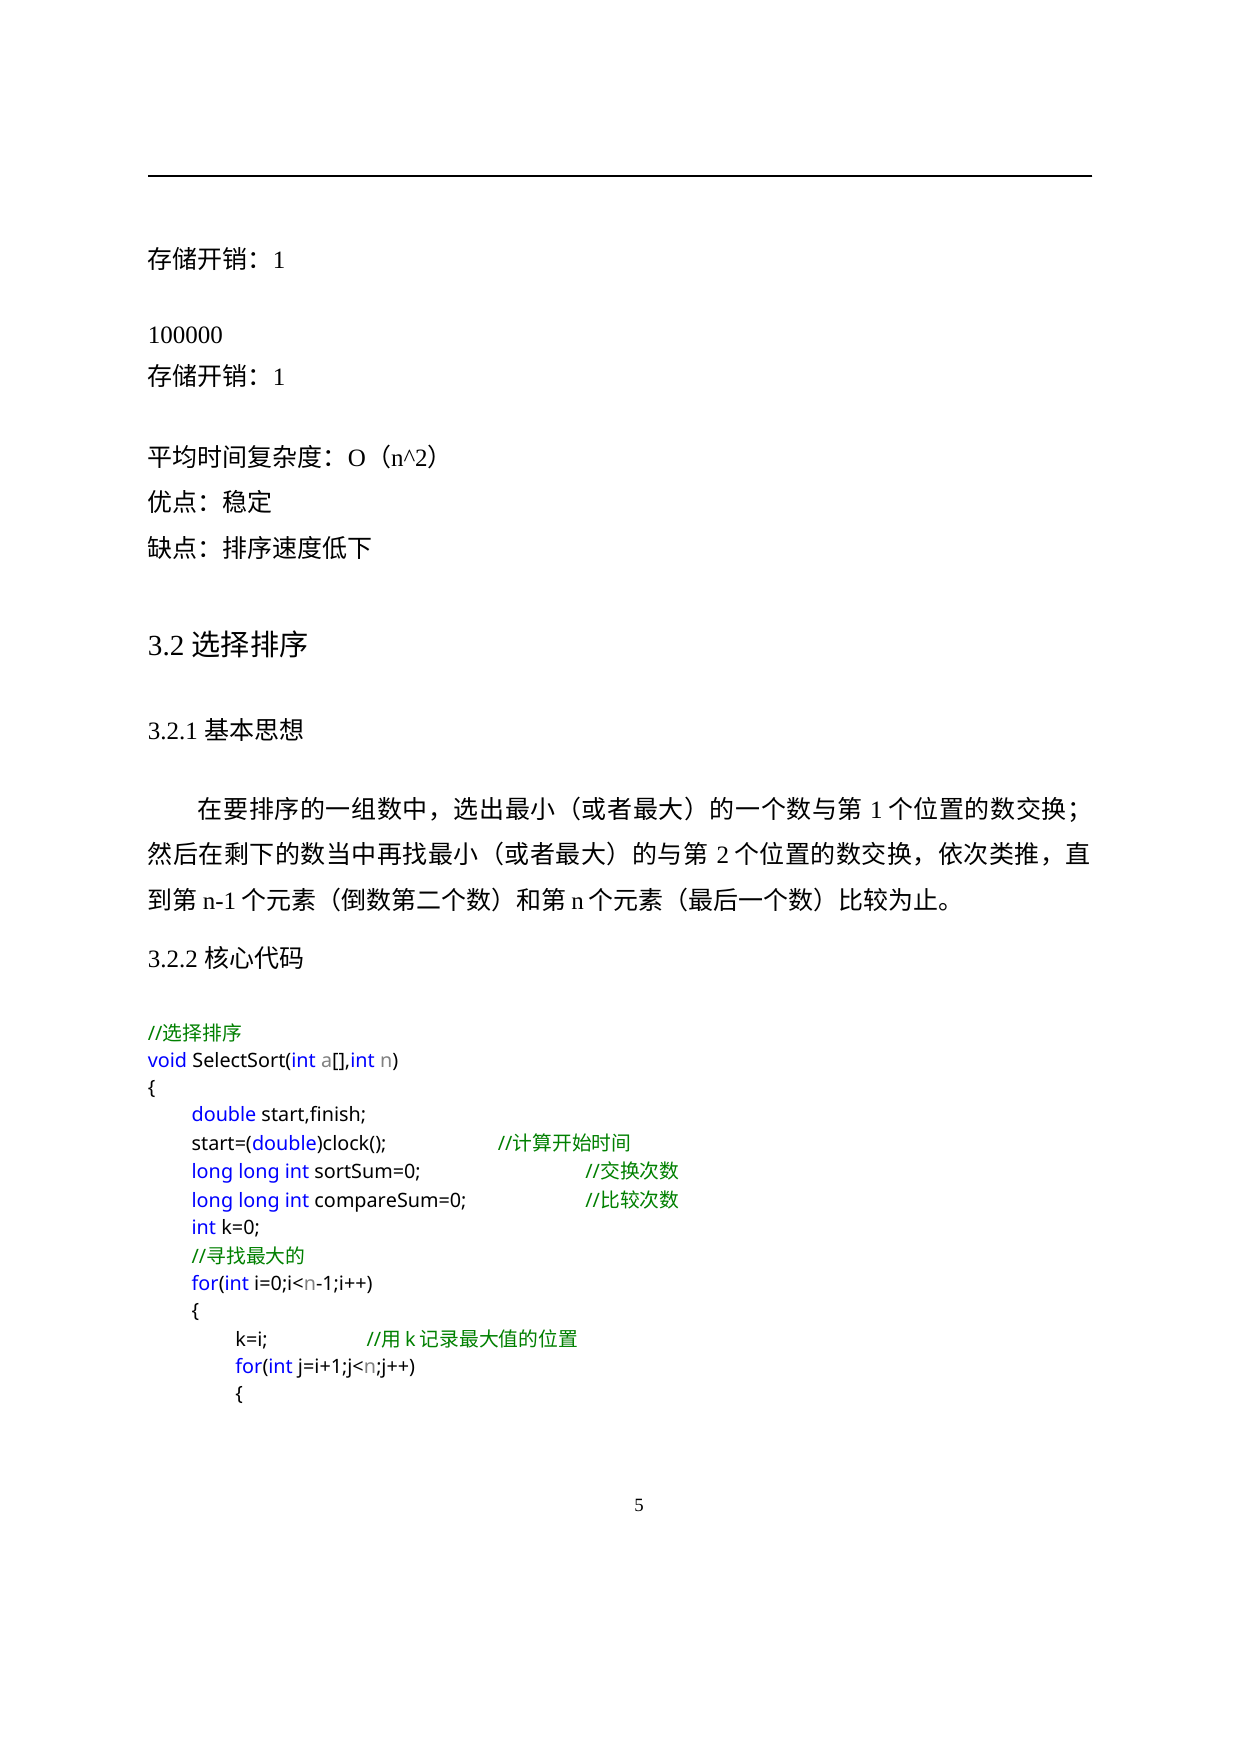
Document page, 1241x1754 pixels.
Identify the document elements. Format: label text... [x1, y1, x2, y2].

text 缺点：排序速度低下 [148, 528, 1092, 564]
text { [148, 1379, 1092, 1406]
text double start,finish; [148, 1100, 1092, 1127]
text { [148, 1296, 1092, 1323]
text 100000 [148, 320, 1092, 349]
text 优点：稳定 [148, 483, 1092, 519]
text void SelectSort(int a[],int n) [148, 1046, 1092, 1073]
text 平均时间复杂度：O（n^2） [148, 437, 1092, 474]
text 在要排序的一组数中，选出最小（或者最大）的一个数与第1个位置的数交换；然后在剩下的数当中再找最小（或者最大）的与第2个位置的数交换，依次类推，直到第n-1个元素（倒数第二个数）和第n个元素（最后一个数）比较为止。 [148, 790, 1092, 917]
text { [148, 1073, 1092, 1100]
subtitle 3.2.1 基本思想 [148, 710, 1092, 747]
text start=(double)clock(); //计算开始时间 [148, 1127, 1092, 1156]
text int k=0; [148, 1213, 1092, 1240]
text //寻找最大的 [148, 1240, 1092, 1269]
text for(int j=i+1;j<n;j++) [148, 1352, 1092, 1379]
text 存储开销：1 [148, 356, 1092, 392]
text long long int sortSum=0; //交换次数 [148, 1156, 1092, 1185]
text for(int i=0;i<n-1;i++) [148, 1269, 1092, 1296]
text 存储开销：1 [148, 239, 1092, 275]
text //选择排序 [148, 1017, 1092, 1046]
subtitle 3.2.2 核心代码 [148, 938, 1092, 974]
text long long int compareSum=0; //比较次数 [148, 1185, 1092, 1213]
text k=i; //用k记录最大值的位置 [148, 1323, 1092, 1352]
subtitle 3.2 选择排序 [148, 622, 1092, 664]
